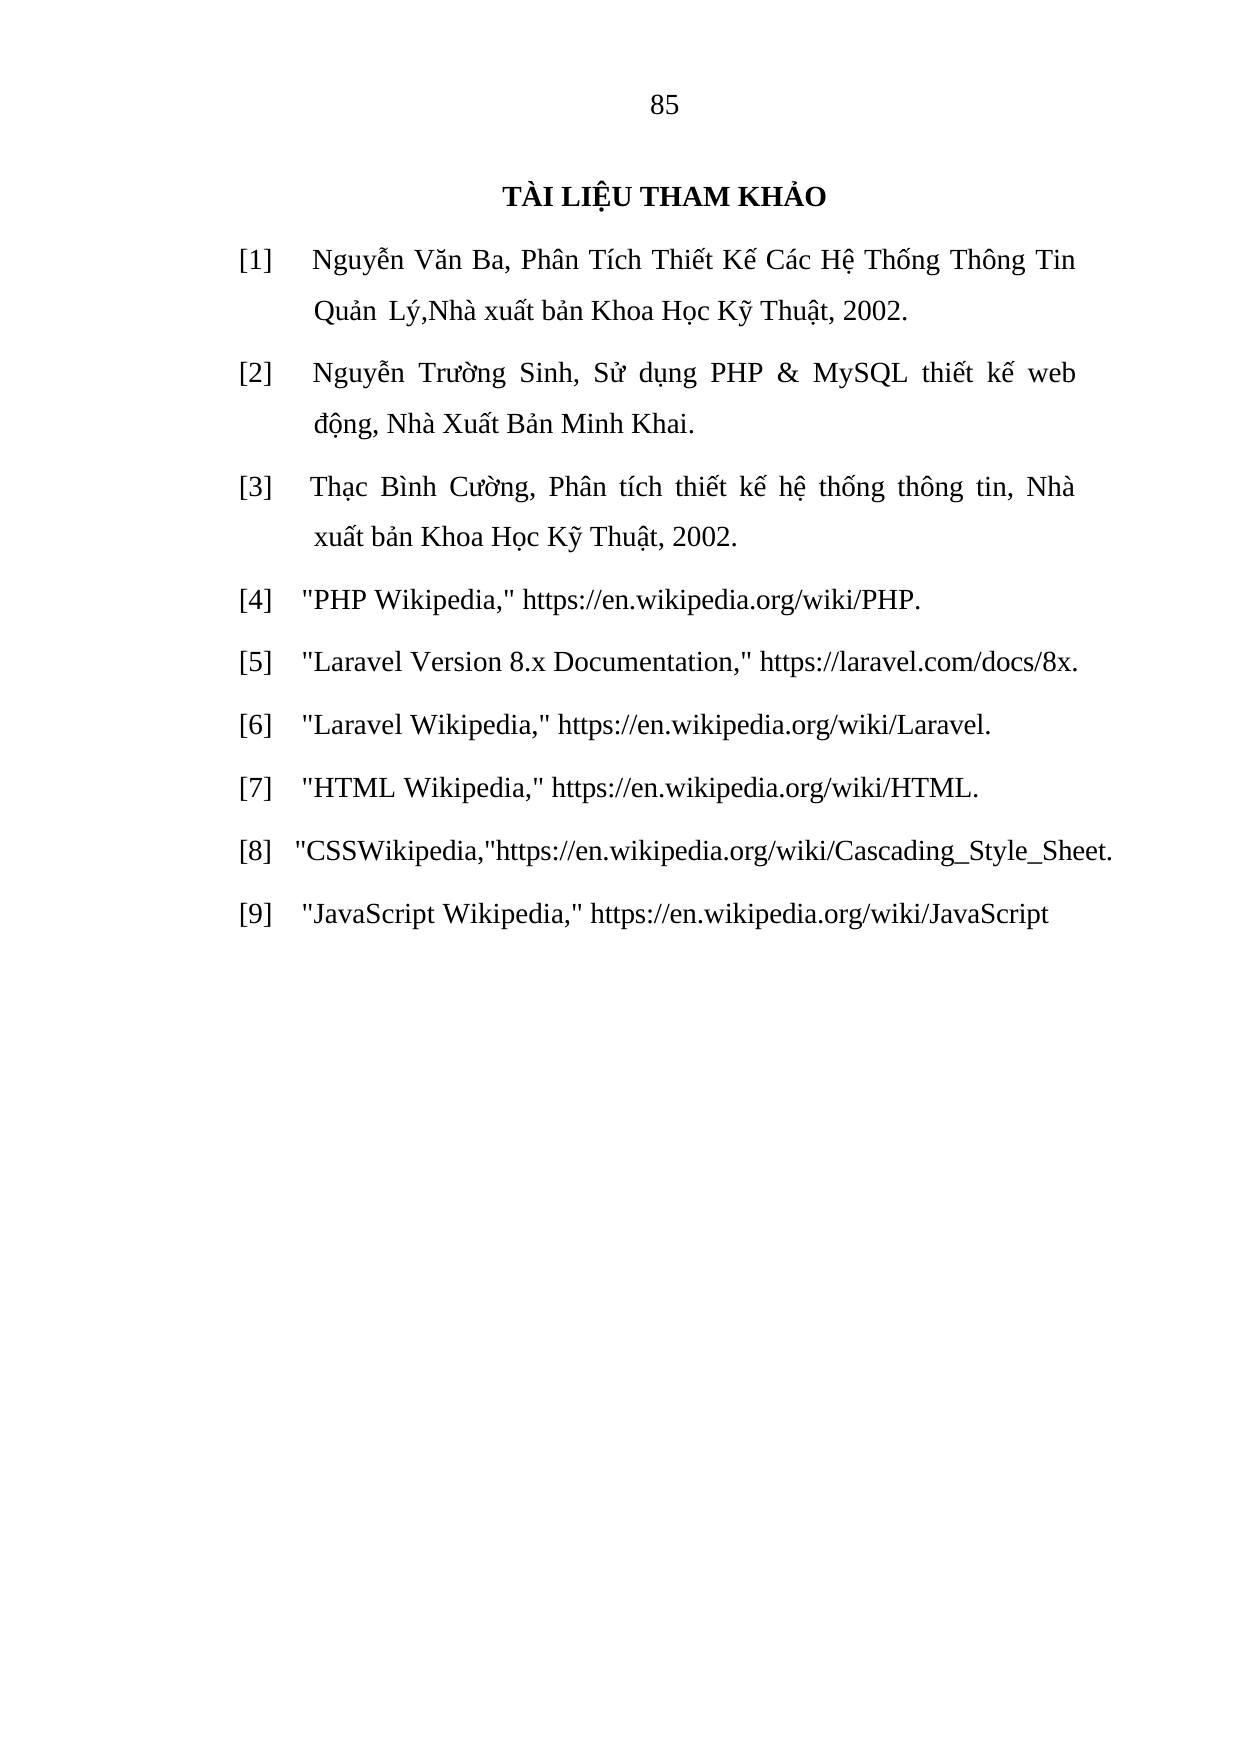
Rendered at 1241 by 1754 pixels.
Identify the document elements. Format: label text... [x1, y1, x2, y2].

list "HTML Wikipedia," https://en.wikipedia.org/wiki/HTML. [238, 770, 1122, 804]
list "CSSWikipedia,"https://en.wikipedia.org/wiki/Cascading_Style_Sheet. [238, 833, 1122, 867]
list Nguyễn Trường Sinh, Sử dụng PHP & MySQL thiết kế web động, Nhà Xuất Bản Minh Khai. [238, 356, 1077, 439]
list "Laravel Version 8.x Documentation," https://laravel.com/docs/8x. [238, 644, 1122, 678]
list "PHP Wikipedia," https://en.wikipedia.org/wiki/PHP. [238, 582, 1122, 615]
list "Laravel Wikipedia," https://en.wikipedia.org/wiki/Laravel. [238, 707, 1122, 741]
subtitle TÀI LIỆU THAM KHẢO [207, 179, 1122, 213]
list Nguyễn Văn Ba, Phân Tích Thiết Kế Các Hệ Thống Thông Tin Quản Lý,Nhà xuất bản Khoa Học Kỹ Thuật, 2002. [238, 242, 1076, 326]
list Thạc Bình Cường, Phân tích thiết kế hệ thống thông tin, Nhà xuất bản Khoa Học Kỹ Thuật, 2002. [238, 469, 1076, 552]
list "JavaScript Wikipedia," https://en.wikipedia.org/wiki/JavaScript [238, 896, 1122, 929]
